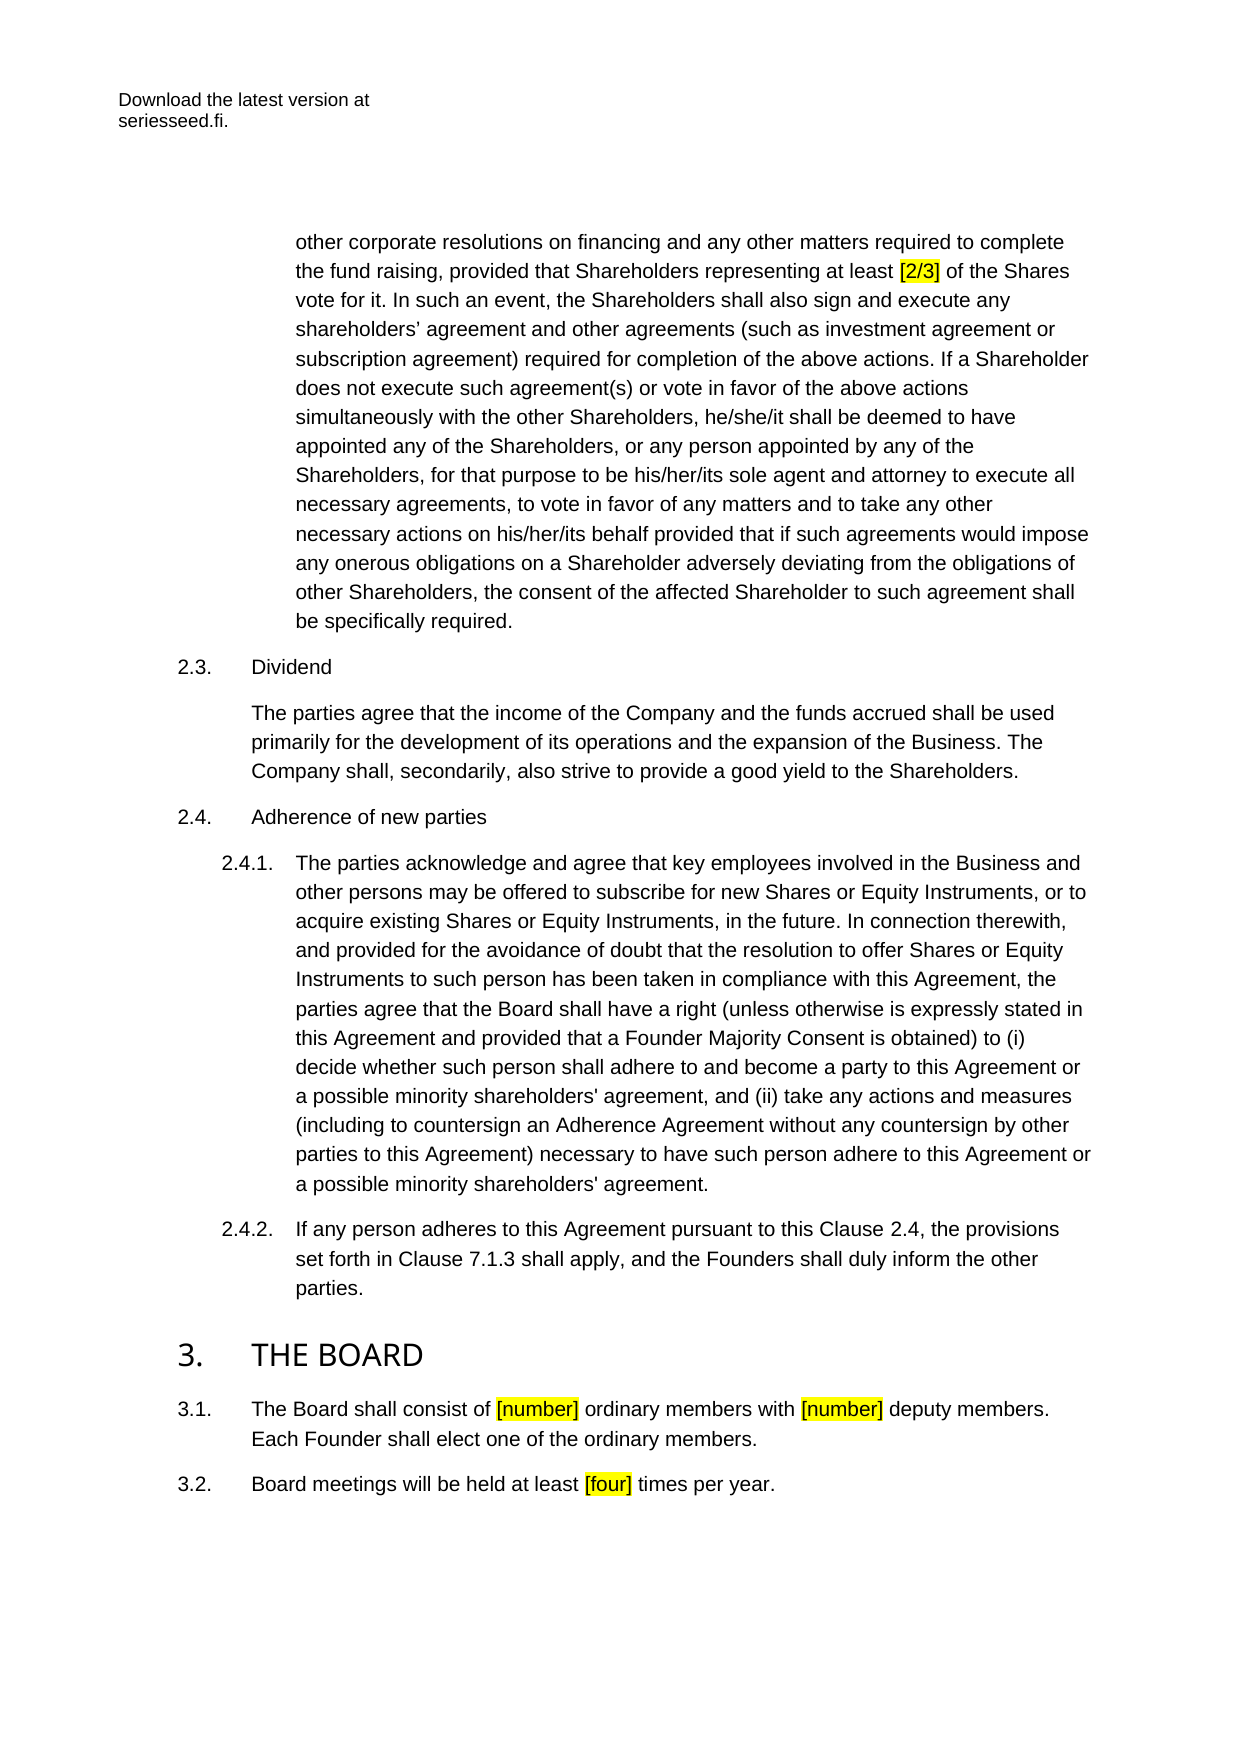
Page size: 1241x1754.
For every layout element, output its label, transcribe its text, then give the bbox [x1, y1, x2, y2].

text The Board shall consist of [number] ordinary members with [number] deputy members. Each Founder shall elect one of the ordinary members. [177, 1392, 1092, 1450]
text The Board [177, 1333, 1092, 1375]
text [221, 224, 1092, 633]
text Board meetings will be held at least [four] times per year. [177, 1467, 1092, 1496]
text The parties agree that the income of the Company and the funds accrued shall be used primarily for the development of its operations and the expansion of the Business. The Company shall, secondarily, also strive to provide a good yield to the Shareholders. [251, 695, 1092, 783]
text If any person adheres to this Agreement pursuant to this Clause 2.4, the provisions set forth in Clause 7.1.3 shall apply, and the Founders shall duly inform the other parties. [221, 1212, 1092, 1299]
text The parties acknowledge and agree that key employees involved in the Business and other persons may be offered to subscribe for new Shares or Equity Instruments, or to acquire existing Shares or Equity Instruments, in the future. In connection therewith, and provided for the avoidance of doubt that the resolution to offer Shares or Equity Instruments to such person has been taken in compliance with this Agreement, the parties agree that the Board shall have a right (unless otherwise is expressly stated in this Agreement and provided that a Founder Majority Consent is obtained) to (i) decide whether such person shall adhere to and become a party to this Agreement or a possible minority shareholders' agreement, and (ii) take any actions and measures (including to countersign an Adherence Agreement without any countersign by other parties to this Agreement) necessary to have such person adhere to this Agreement or a possible minority shareholders' agreement. [221, 845, 1092, 1195]
text Adherence of new parties [177, 799, 1092, 829]
text Dividend [177, 649, 1092, 679]
